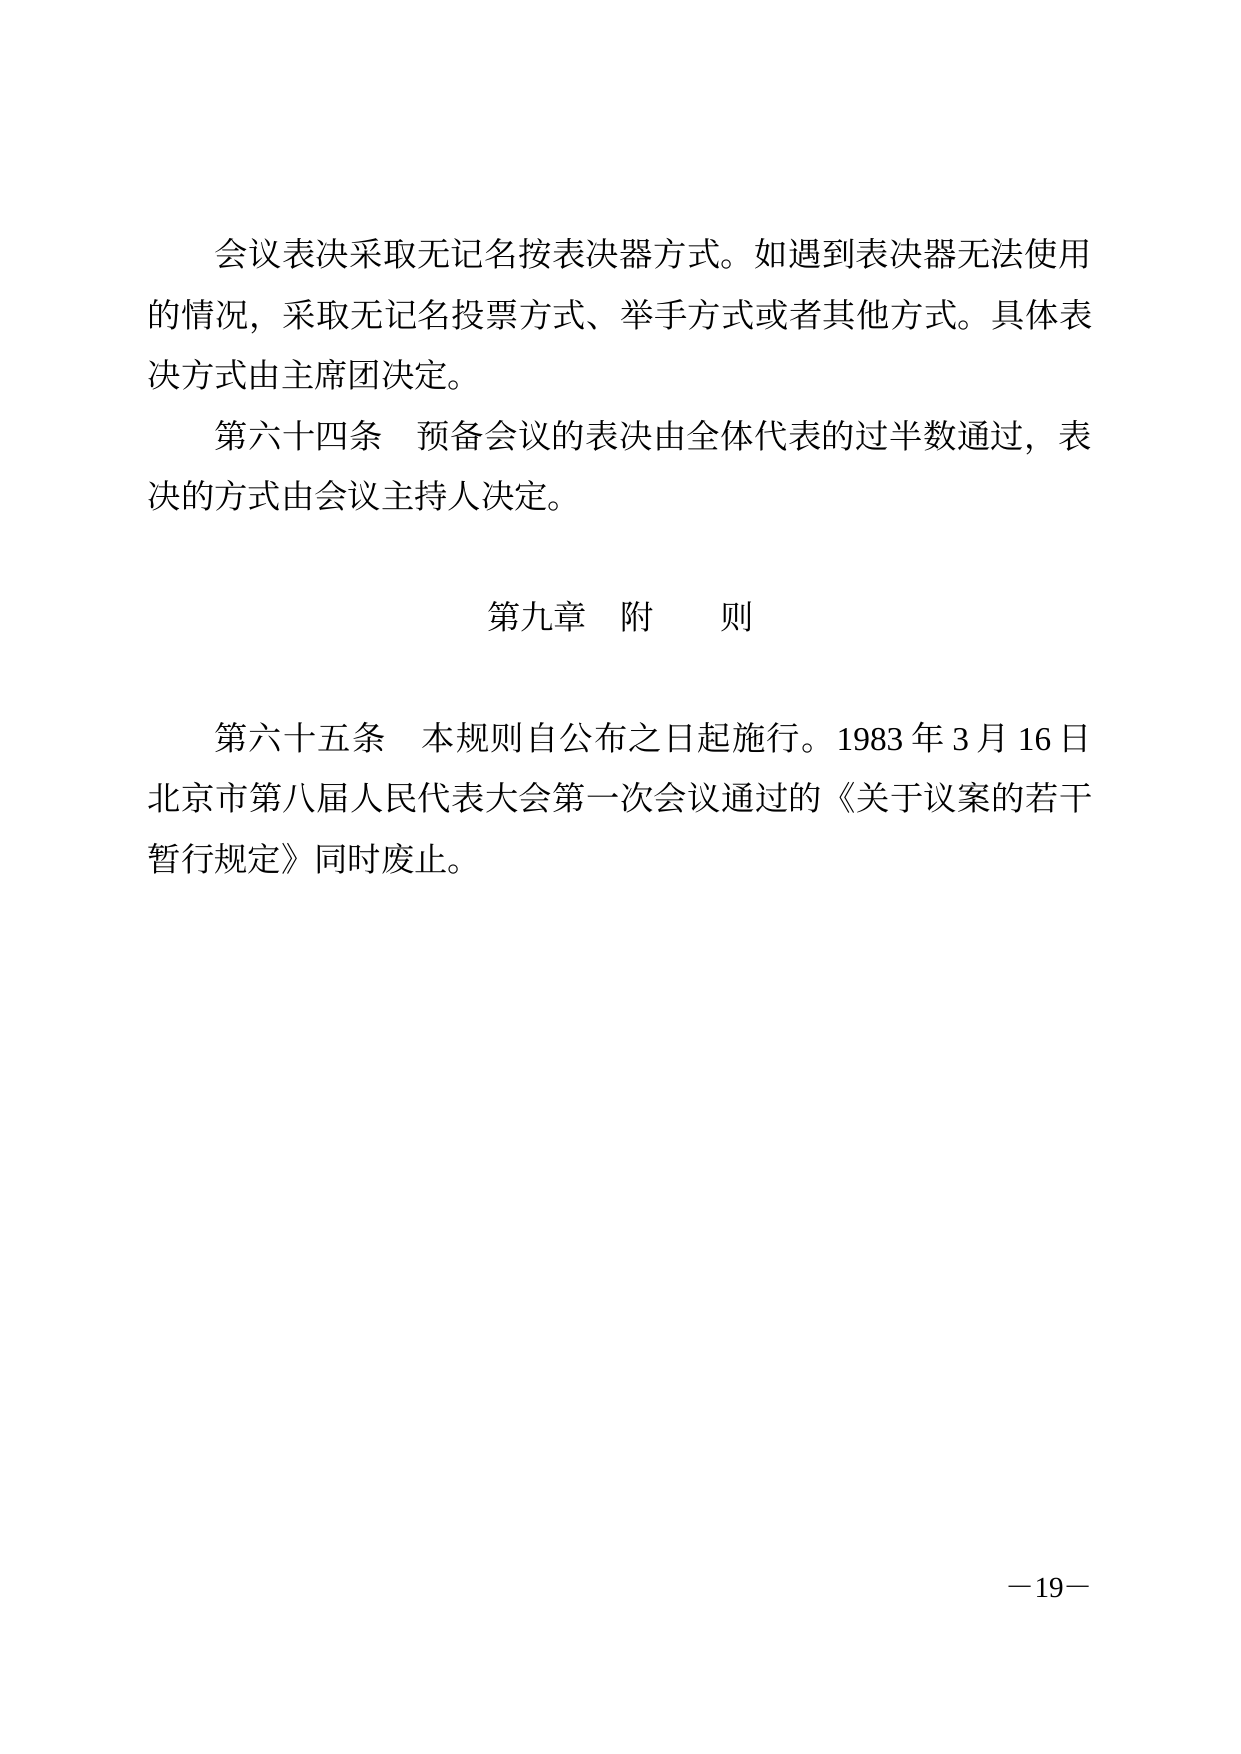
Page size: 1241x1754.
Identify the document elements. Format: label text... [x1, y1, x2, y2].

text 第九章 附 则 [148, 581, 1092, 641]
text 第六十四条 预备会议的表决由全体代表的过半数通过，表决的方式由会议主持人决定。 [148, 400, 1092, 521]
text 会议表决采取无记名按表决器方式。如遇到表决器无法使用的情况，采取无记名投票方式、举手方式或者其他方式。具体表决方式由主席团决定。 [148, 218, 1092, 400]
text 第六十五条 本规则自公布之日起施行。1983年3月16日北京市第八届人民代表大会第一次会议通过的《关于议案的若干暂行规定》同时废止。 [148, 702, 1092, 883]
